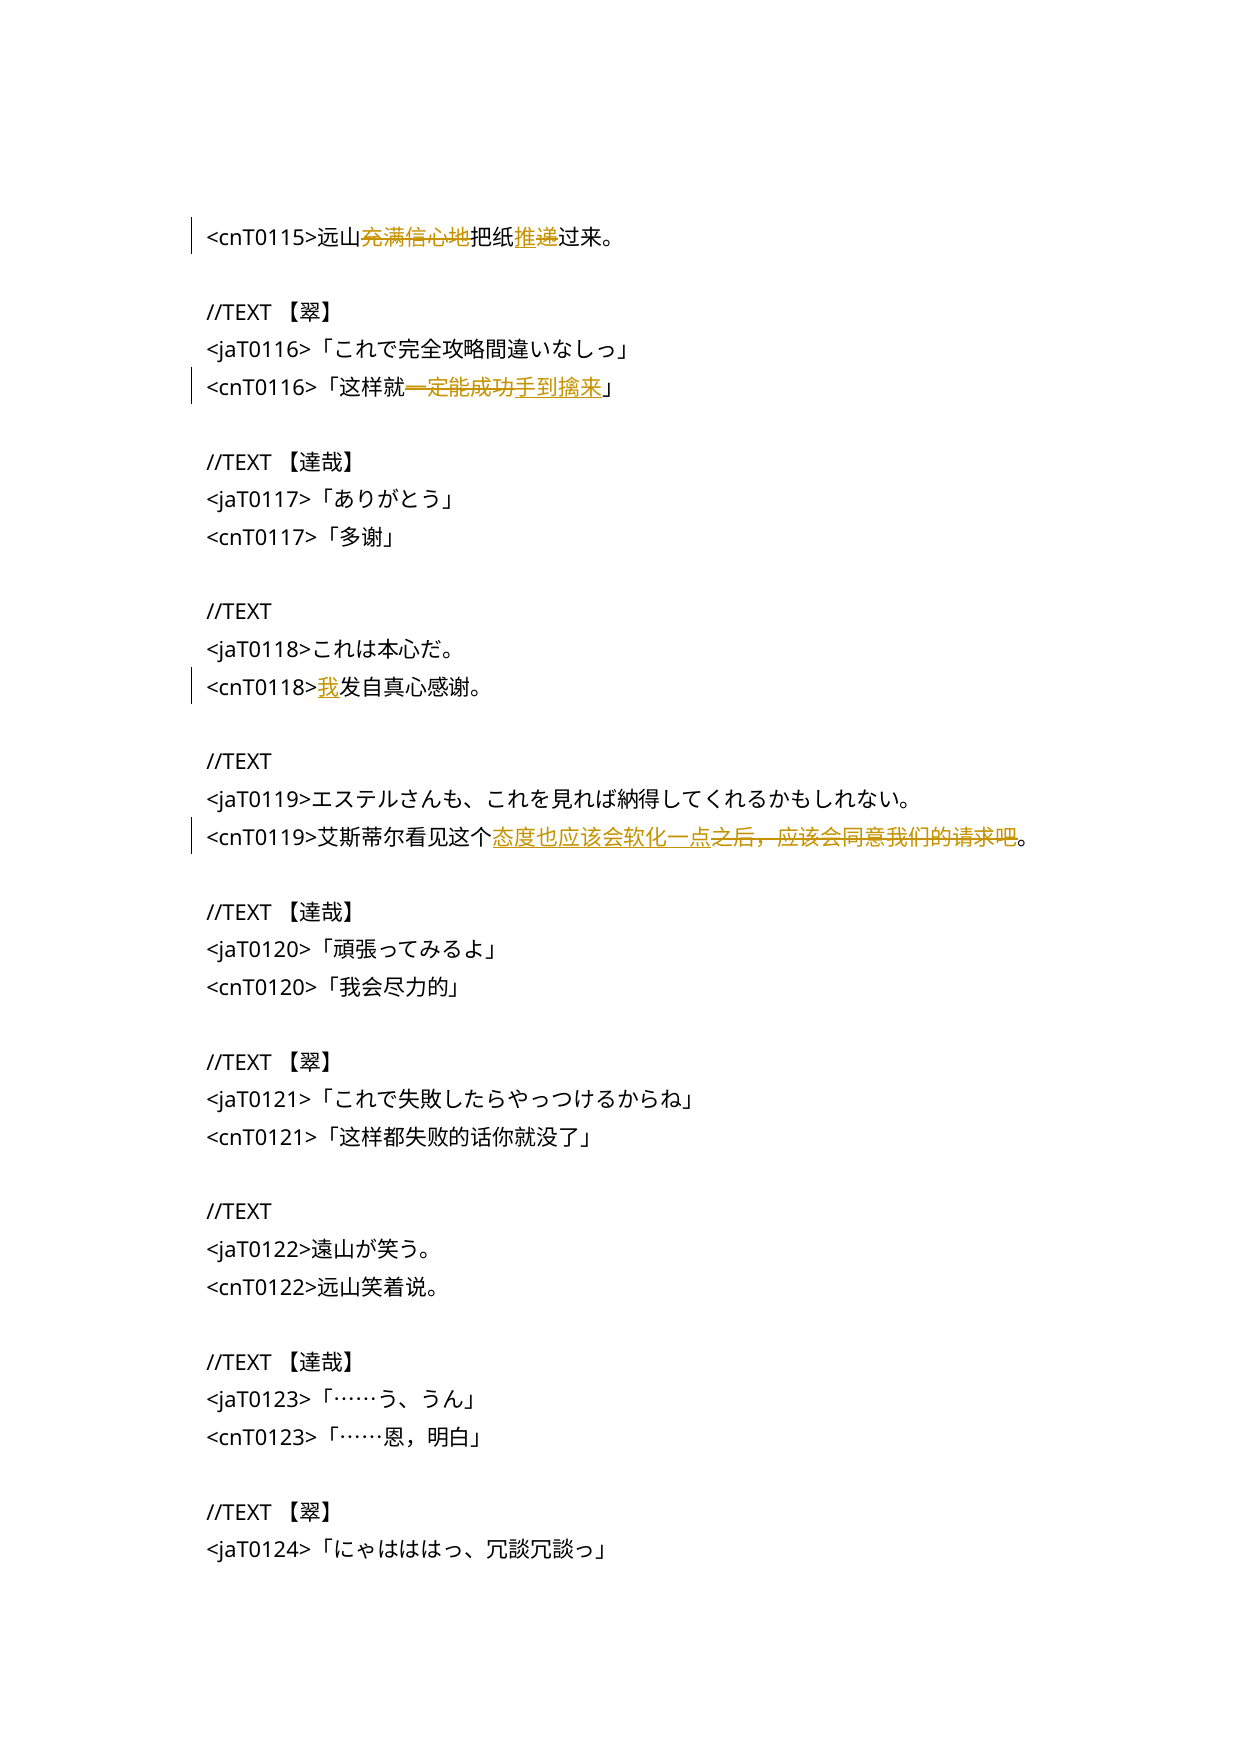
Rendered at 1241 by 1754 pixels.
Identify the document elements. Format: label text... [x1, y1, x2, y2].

text <cnT0116>「这样就」 [206, 367, 1034, 404]
text <cnT0120>「我会尽力的」 [206, 967, 1034, 1004]
text <jaT0120>「頑張ってみるよ」 [206, 929, 1034, 967]
text //TEXT 【達哉】 [206, 1342, 1034, 1379]
text //TEXT 【翠】 [206, 1492, 1034, 1529]
text <cnT0119>艾斯蒂尔看见这个。 [206, 817, 1034, 854]
text //TEXT [206, 1192, 1034, 1229]
text <jaT0123>「……う、うん」 [206, 1379, 1034, 1417]
text //TEXT [206, 742, 1034, 779]
text <cnT0118>发自真心感谢。 [206, 667, 1034, 704]
text <jaT0116>「これで完全攻略間違いなしっ」 [206, 329, 1034, 367]
text <cnT0121>「这样都失败的话你就没了」 [206, 1117, 1034, 1154]
text //TEXT 【達哉】 [206, 442, 1034, 479]
text <jaT0122>遠山が笑う。 [206, 1229, 1034, 1267]
text //TEXT 【翠】 [206, 1042, 1034, 1079]
text <jaT0121>「これで失敗したらやっつけるからね」 [206, 1079, 1034, 1117]
text <cnT0115>远山把纸过来。 [206, 217, 1034, 254]
text <jaT0119>エステルさんも、これを見れば納得してくれるかもしれない。 [206, 779, 1034, 817]
text <cnT0122>远山笑着说。 [206, 1267, 1034, 1304]
text <jaT0117>「ありがとう」 [206, 479, 1034, 517]
text <jaT0118>これは本心だ。 [206, 629, 1034, 667]
text //TEXT 【翠】 [206, 292, 1034, 329]
text <cnT0123>「……恩，明白」 [206, 1417, 1034, 1454]
text <jaT0124>「にゃはははっ、冗談冗談っ」 [206, 1529, 1034, 1567]
text //TEXT 【達哉】 [206, 892, 1034, 929]
text //TEXT [206, 592, 1034, 629]
text <cnT0117>「多谢」 [206, 517, 1034, 554]
